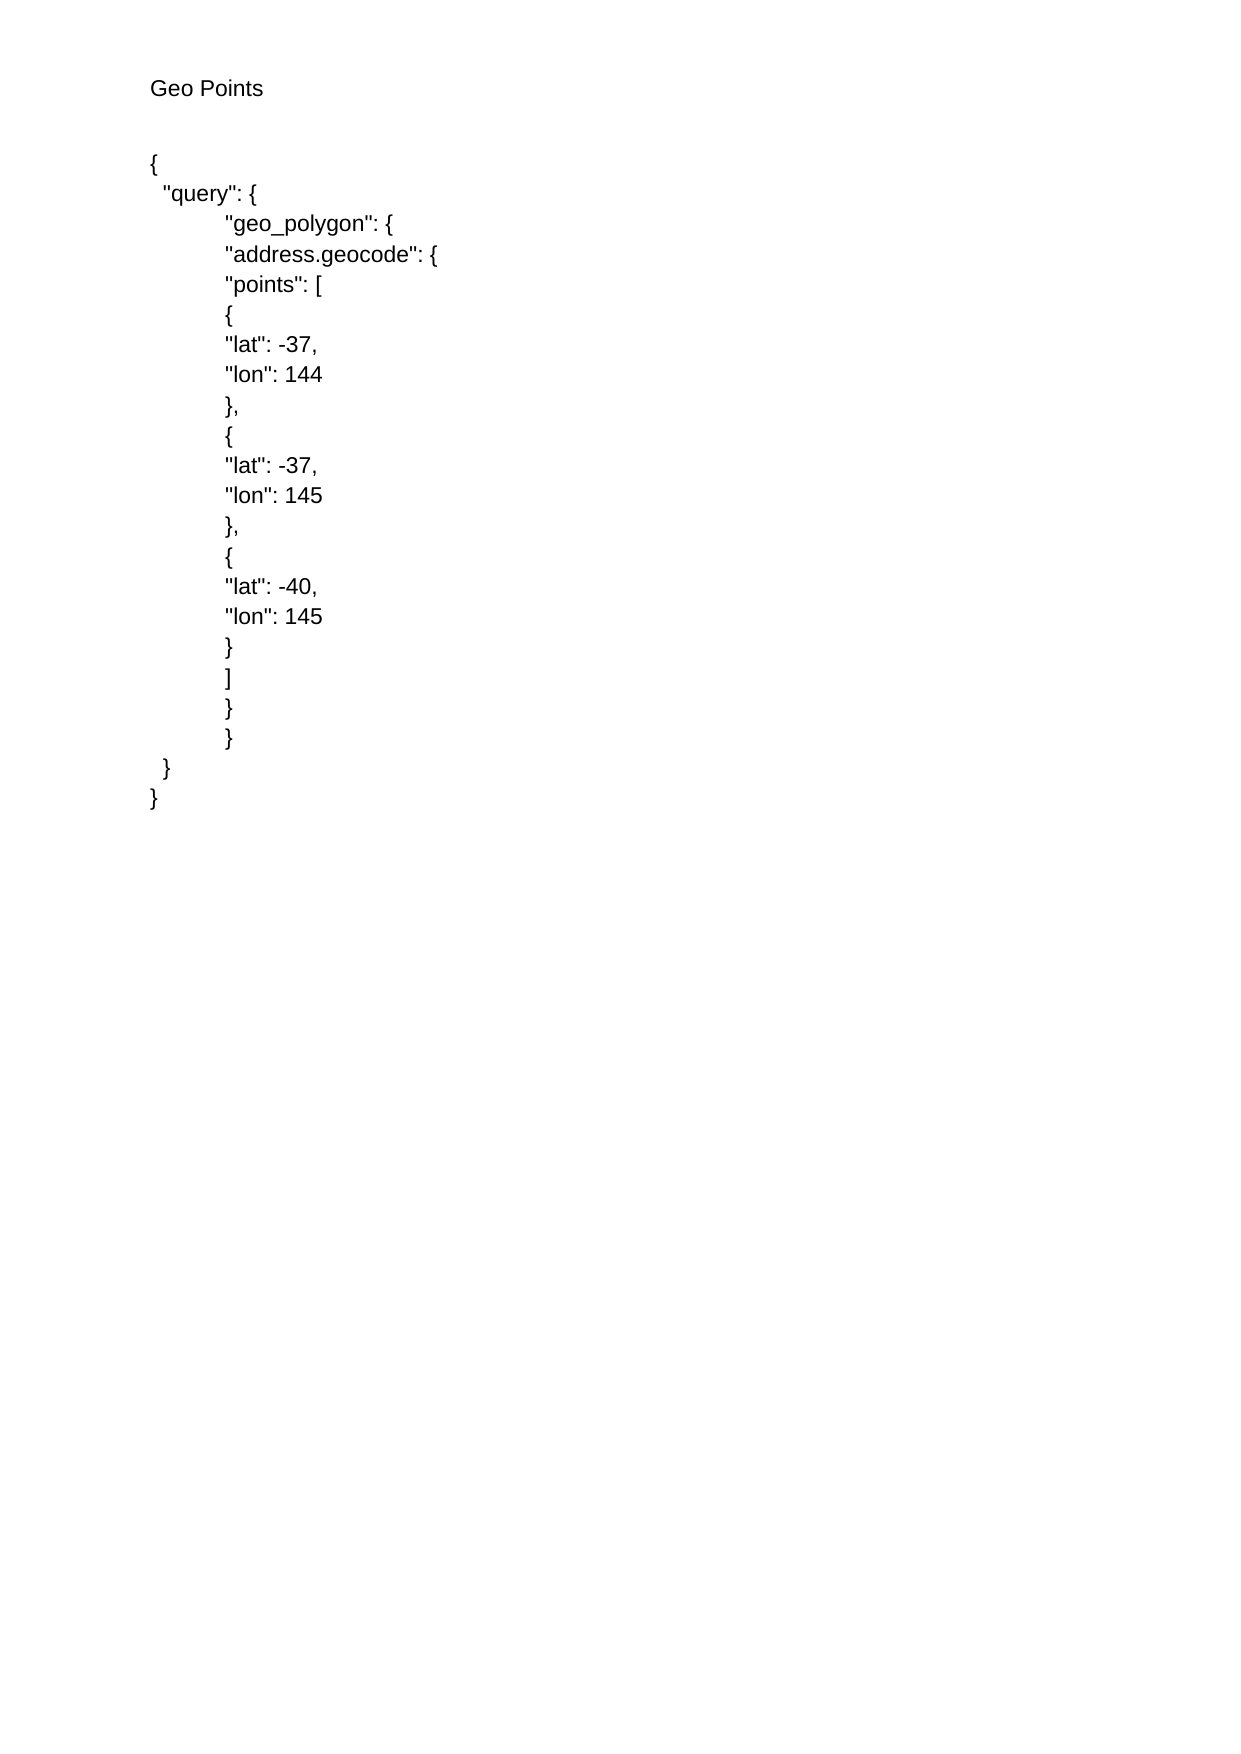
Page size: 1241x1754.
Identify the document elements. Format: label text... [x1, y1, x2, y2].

text } [150, 754, 1090, 781]
text "query": { [150, 180, 1090, 207]
text "lat": -37, [150, 452, 1090, 478]
text { [150, 543, 1090, 569]
text "lat": -40, [150, 573, 1090, 599]
text "points": [ [150, 271, 1090, 297]
text "address.geocode": { [150, 241, 1090, 267]
text "lon": 145 [150, 603, 1090, 629]
text { [150, 301, 1090, 327]
text } [150, 694, 1090, 720]
text } [150, 784, 1090, 811]
text "geo_polygon": { [150, 210, 1090, 237]
text ] [150, 663, 1090, 690]
text { [150, 422, 1090, 448]
text "lat": -37, [150, 331, 1090, 358]
text }, [150, 392, 1090, 418]
text } [150, 633, 1090, 660]
text { [150, 150, 1090, 176]
text "lon": 144 [150, 361, 1090, 388]
text }, [150, 512, 1090, 539]
text "lon": 145 [150, 482, 1090, 509]
text } [150, 724, 1090, 750]
